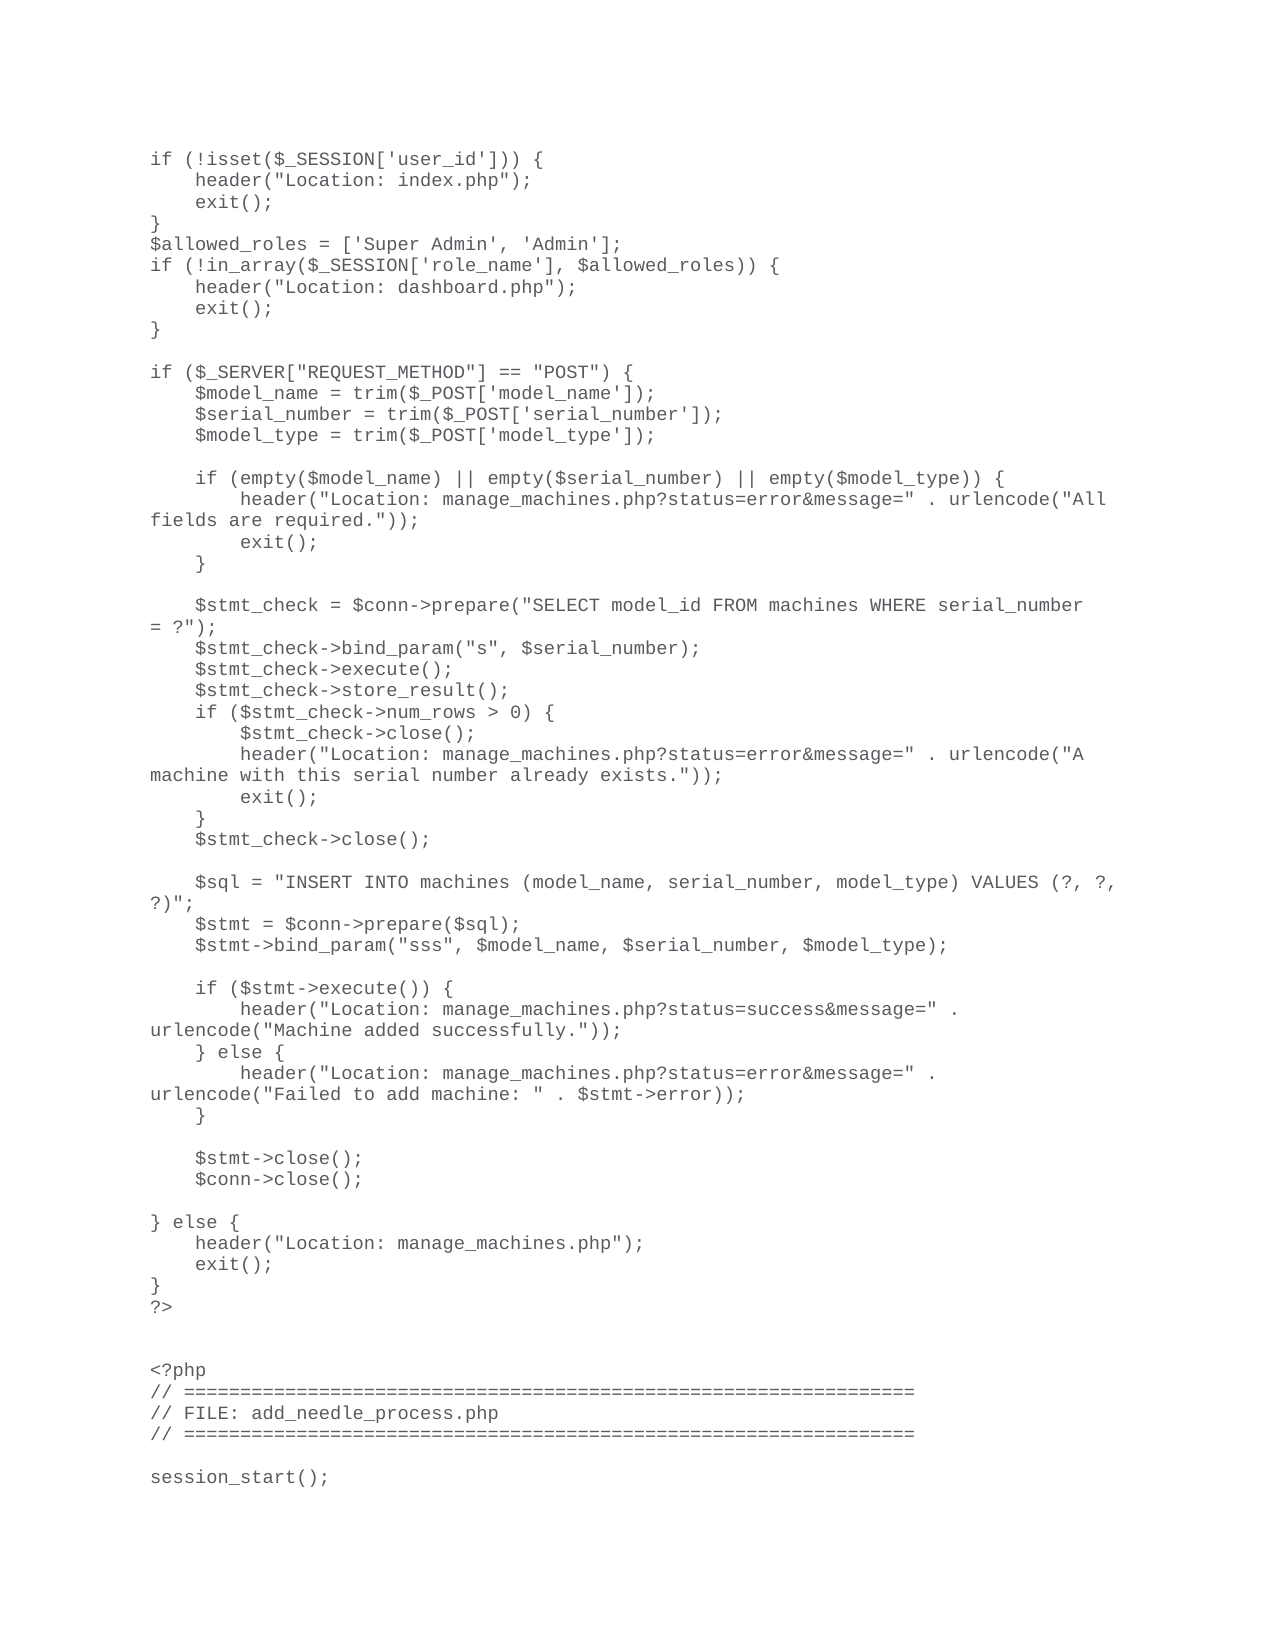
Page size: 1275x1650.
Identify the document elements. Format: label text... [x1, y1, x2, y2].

text exit(); [150, 787, 1125, 809]
text // FILE: add_needle_process.php [150, 1404, 1125, 1425]
text header("Location: manage_machines.php?status=success&message=" . urlencode("Machine added successfully.")); [150, 1000, 1125, 1042]
text session_start(); [150, 1467, 1125, 1489]
text } [150, 554, 1125, 575]
text } [150, 1276, 1125, 1297]
text header("Location: manage_machines.php?status=error&message=" . urlencode("All fields are required.")); [150, 490, 1125, 532]
text } [150, 320, 1125, 341]
text // ================================================================= [150, 1382, 1125, 1404]
text } [150, 1106, 1125, 1127]
text $allowed_roles = ['Super Admin', 'Admin']; [150, 235, 1125, 256]
text $serial_number = trim($_POST['serial_number']); [150, 405, 1125, 426]
text $stmt->bind_param("sss", $model_name, $serial_number, $model_type); [150, 936, 1125, 957]
text } [150, 809, 1125, 830]
text header("Location: manage_machines.php?status=error&message=" . urlencode("Failed to add machine: " . $stmt->error)); [150, 1064, 1125, 1106]
text $model_type = trim($_POST['model_type']); [150, 426, 1125, 447]
text header("Location: manage_machines.php"); [150, 1234, 1125, 1255]
text $stmt_check->store_result(); [150, 681, 1125, 702]
text if (!in_array($_SESSION['role_name'], $allowed_roles)) { [150, 256, 1125, 277]
text if ($stmt->execute()) { [150, 979, 1125, 1000]
text $sql = "INSERT INTO machines (model_name, serial_number, model_type) VALUES (?, ?, ?)"; [150, 872, 1125, 915]
text if (empty($model_name) || empty($serial_number) || empty($model_type)) { [150, 469, 1125, 490]
text <?php [150, 1361, 1125, 1382]
text $stmt_check->bind_param("s", $serial_number); [150, 639, 1125, 660]
text } [150, 214, 1125, 235]
text $stmt_check->close(); [150, 830, 1125, 851]
text $conn->close(); [150, 1170, 1125, 1191]
text header("Location: manage_machines.php?status=error&message=" . urlencode("A machine with this serial number already exists.")); [150, 745, 1125, 787]
text exit(); [150, 192, 1125, 214]
text $stmt = $conn->prepare($sql); [150, 915, 1125, 936]
text $stmt_check->execute(); [150, 660, 1125, 681]
text exit(); [150, 1255, 1125, 1276]
text header("Location: dashboard.php"); [150, 277, 1125, 299]
text $model_name = trim($_POST['model_name']); [150, 384, 1125, 405]
text } else { [150, 1212, 1125, 1234]
text $stmt->close(); [150, 1149, 1125, 1170]
text $stmt_check = $conn->prepare("SELECT model_id FROM machines WHERE serial_number = ?"); [150, 596, 1125, 639]
text header("Location: index.php"); [150, 171, 1125, 192]
text } else { [150, 1042, 1125, 1064]
text ?> [150, 1297, 1125, 1319]
text // ================================================================= [150, 1425, 1125, 1446]
text exit(); [150, 532, 1125, 554]
text $stmt_check->close(); [150, 724, 1125, 745]
text exit(); [150, 299, 1125, 320]
text if ($stmt_check->num_rows > 0) { [150, 702, 1125, 724]
text if ($_SERVER["REQUEST_METHOD"] == "POST") { [150, 362, 1125, 384]
text if (!isset($_SESSION['user_id'])) { [150, 150, 1125, 171]
